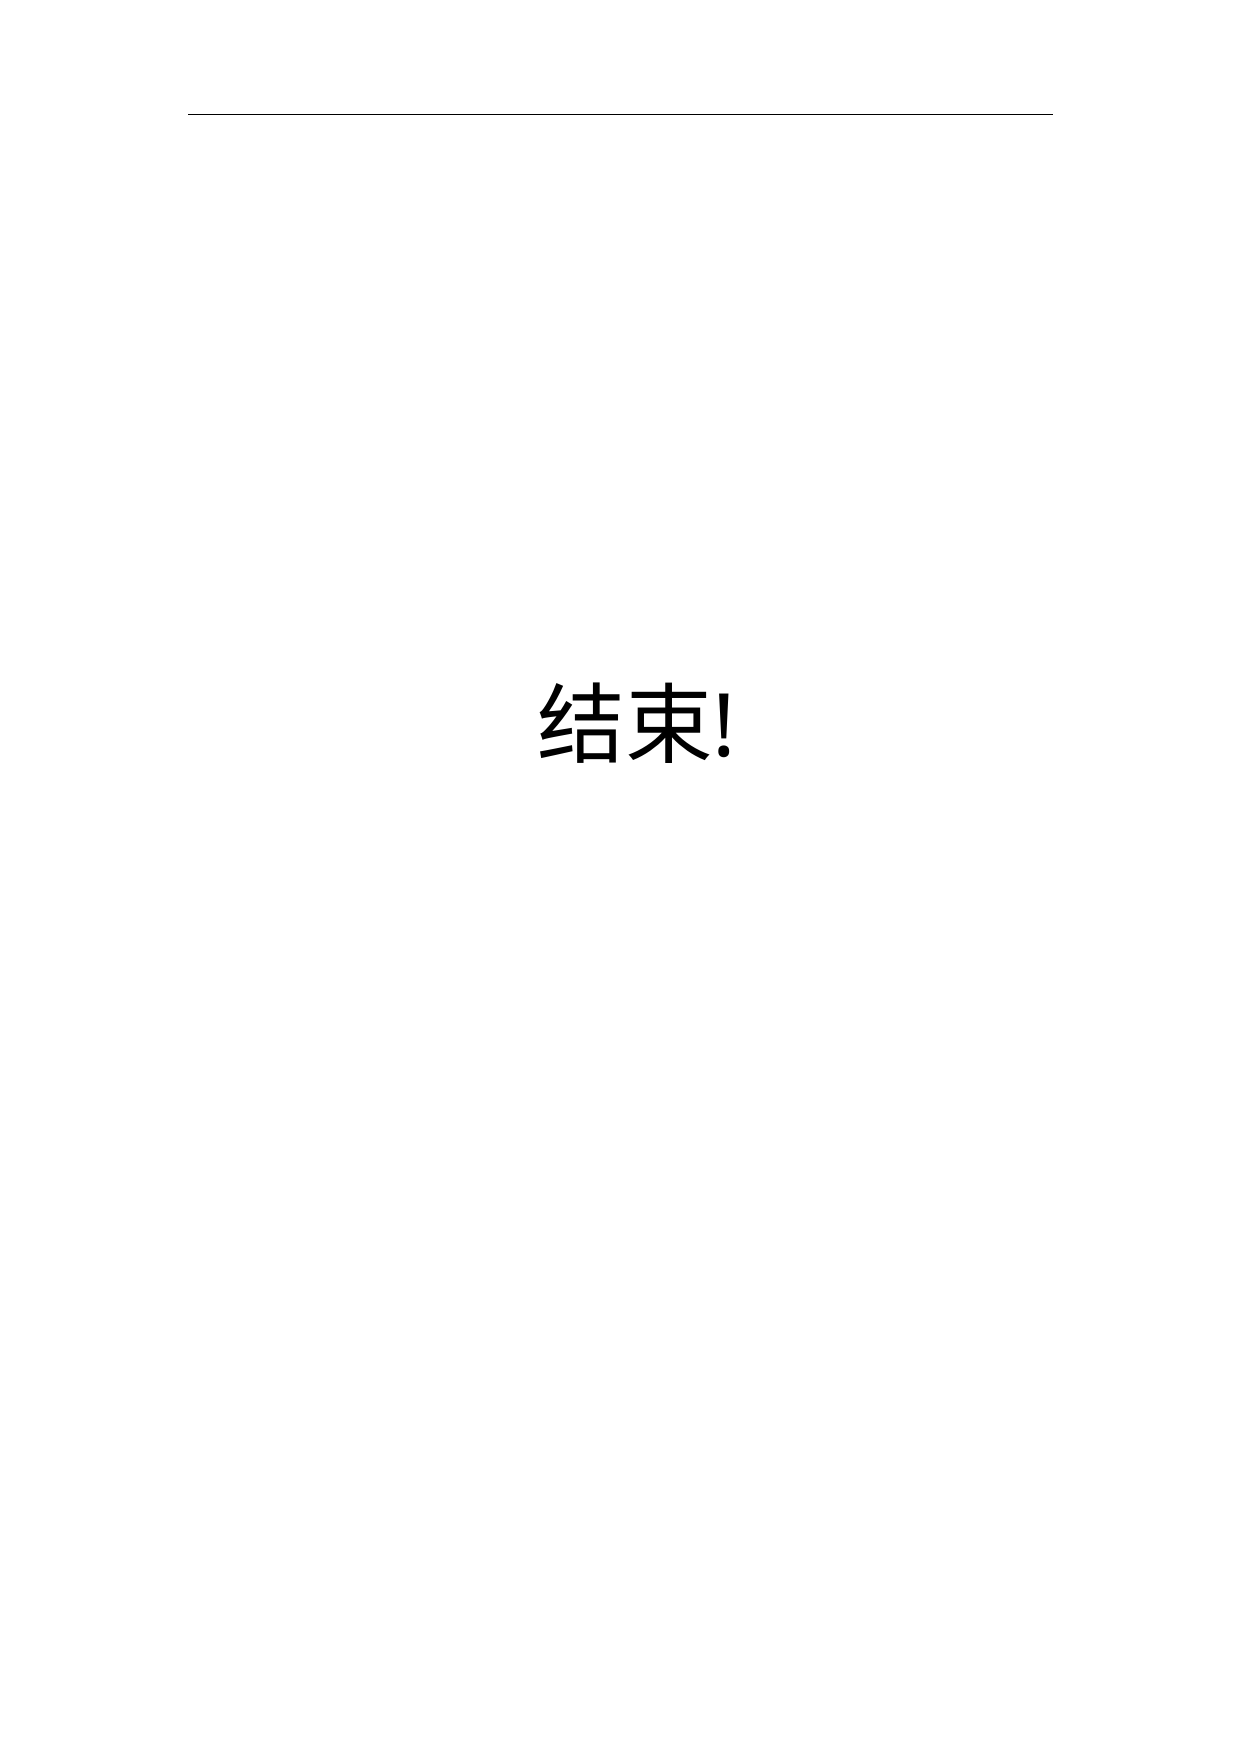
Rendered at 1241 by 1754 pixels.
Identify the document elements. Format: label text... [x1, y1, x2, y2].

text 结束! [187, 653, 1053, 783]
